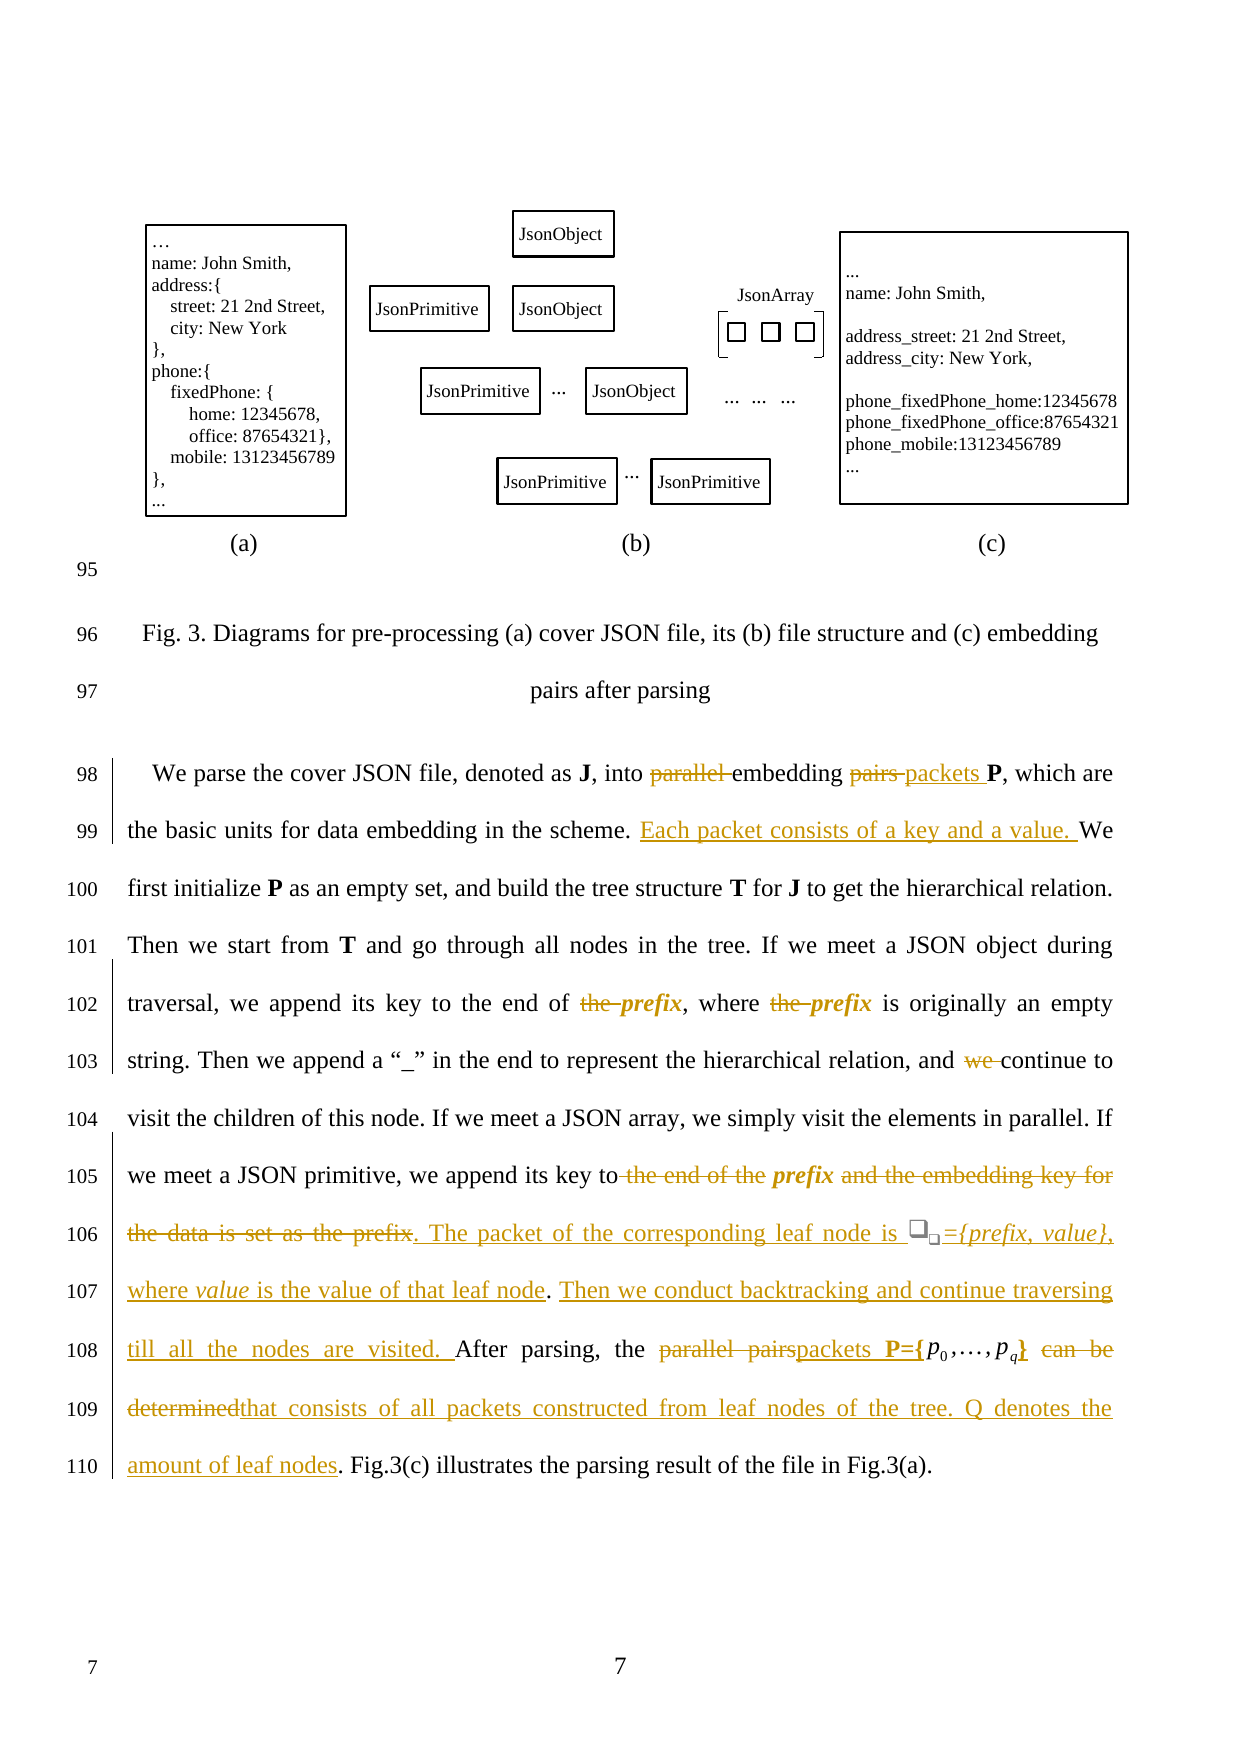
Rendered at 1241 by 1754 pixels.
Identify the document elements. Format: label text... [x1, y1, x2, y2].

text Fig. 3. Diagrams for pre-processing (a) cover JSON file, its (b) file structure and (c) embedding pairs after parsing [127, 618, 1113, 704]
text We parse the cover JSON file, denoted as J, into embedding P, which are the basic units for data embedding in the scheme. We first initialize P as an empty set, and build the tree structure T for J to get the hierarchical relation. Then we start from T and go through all nodes in the tree. If we meet a JSON object during traversal, we append its key to the end of prefix, where prefix is originally an empty string. Then we append a “_” in the end to represent the hierarchical relation, and continue to visit the children of this node. If we meet a JSON array, we simply visit the elements in parallel. If we meet a JSON primitive, we append its key to prefix . After parsing, the . Fig.3(c) illustrates the parsing result of the file in Fig.3(a). [127, 758, 1113, 1479]
